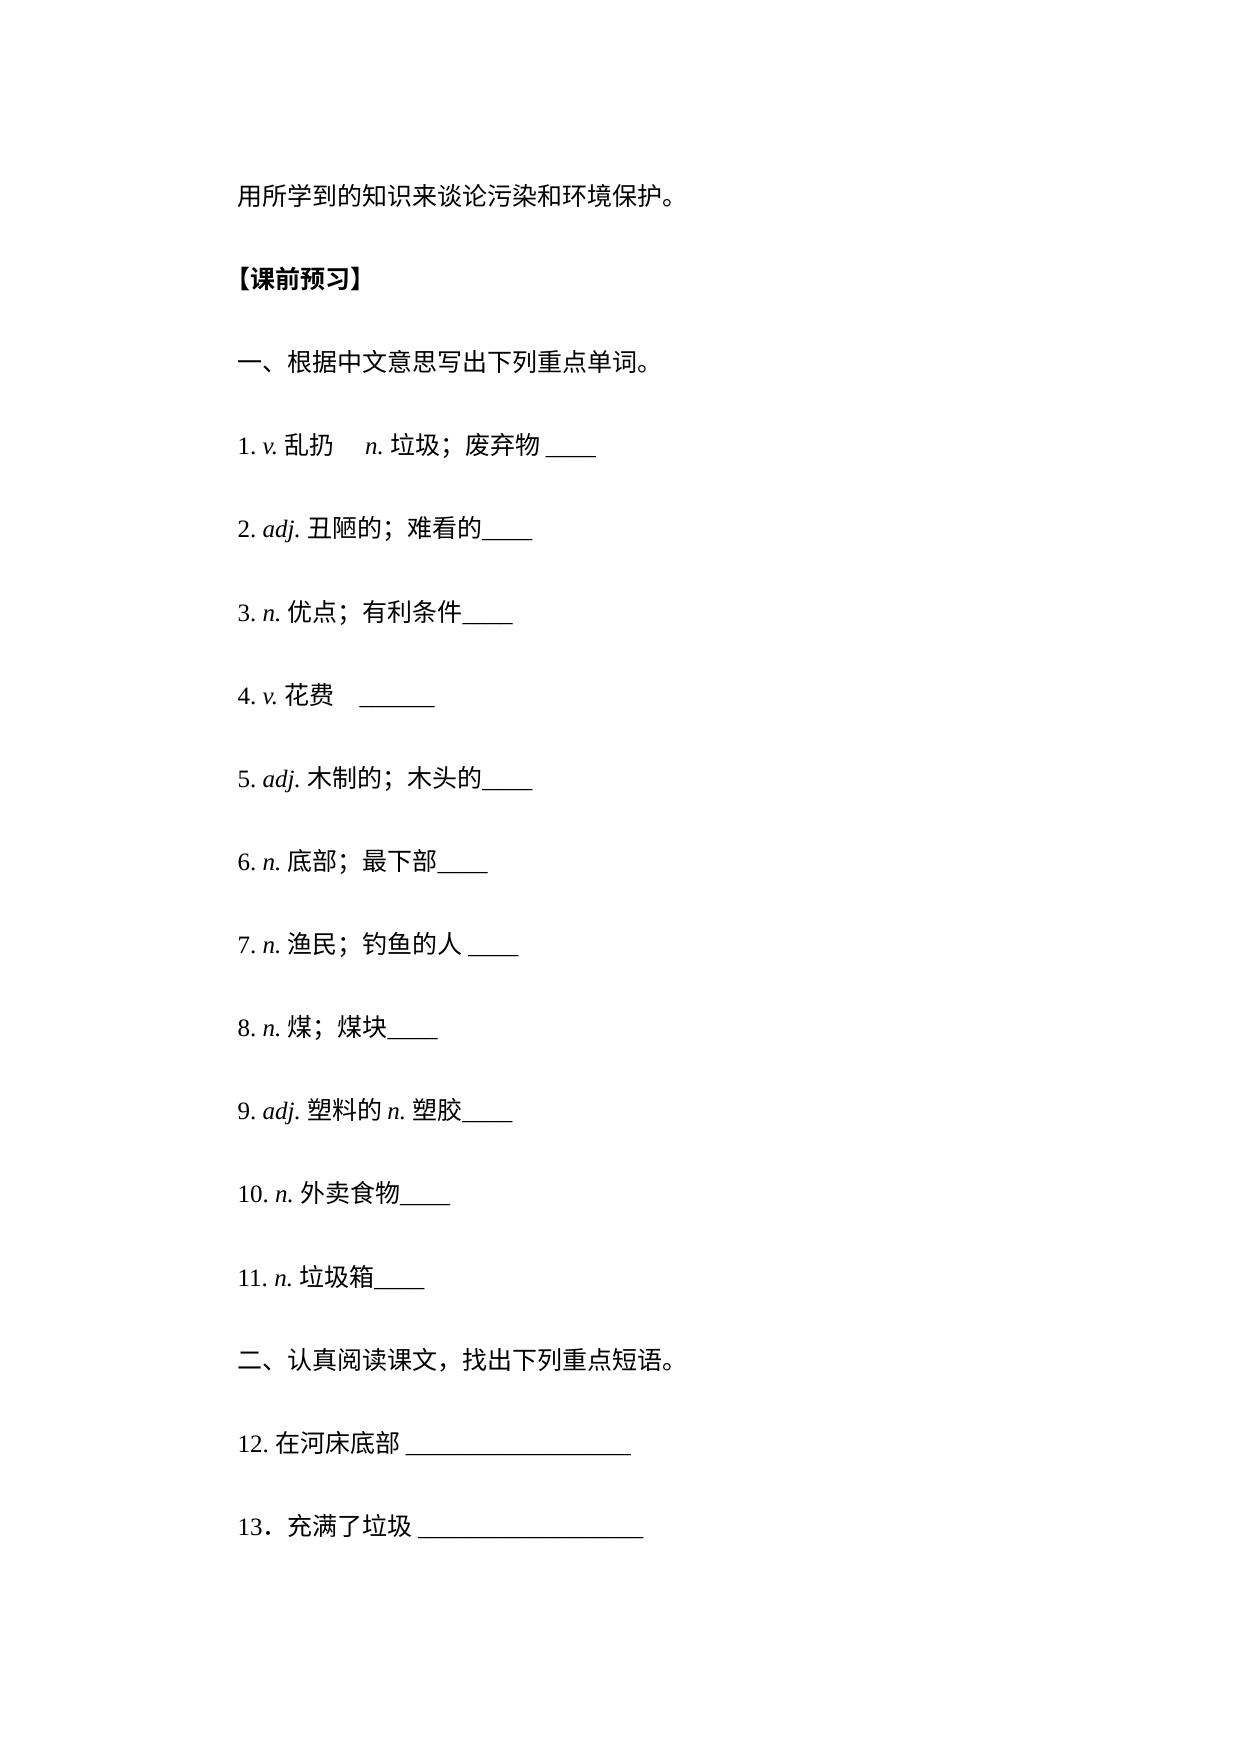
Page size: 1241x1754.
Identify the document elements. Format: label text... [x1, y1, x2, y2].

text 6. n. 底部；最下部____ [187, 827, 1053, 892]
text 1. v. 乱扔 n. 垃圾；废弃物 ____ [187, 411, 1053, 476]
text 10. n. 外卖食物____ [187, 1159, 1053, 1224]
text 7. n. 渔民；钓鱼的人 ____ [187, 910, 1053, 975]
text 12. 在河床底部 __________________ [187, 1409, 1053, 1474]
text 3. n. 优点；有利条件____ [187, 578, 1053, 643]
text 用所学到的知识来谈论污染和环境保护。 [187, 162, 1053, 227]
text 8. n. 煤；煤块____ [187, 993, 1053, 1058]
text 二、认真阅读课文，找出下列重点短语。 [187, 1326, 1053, 1391]
text 2. adj. 丑陋的；难看的____ [187, 494, 1053, 559]
text 【课前预习】 [187, 245, 1053, 310]
text 9. adj. 塑料的n. 塑胶____ [187, 1076, 1053, 1141]
text 11. n. 垃圾箱____ [187, 1243, 1053, 1308]
text 13．充满了垃圾 __________________ [187, 1492, 1053, 1557]
text 5. adj. 木制的；木头的____ [187, 744, 1053, 809]
text 一、根据中文意思写出下列重点单词。 [187, 328, 1053, 393]
text 4. v. 花费 ______ [187, 661, 1053, 726]
